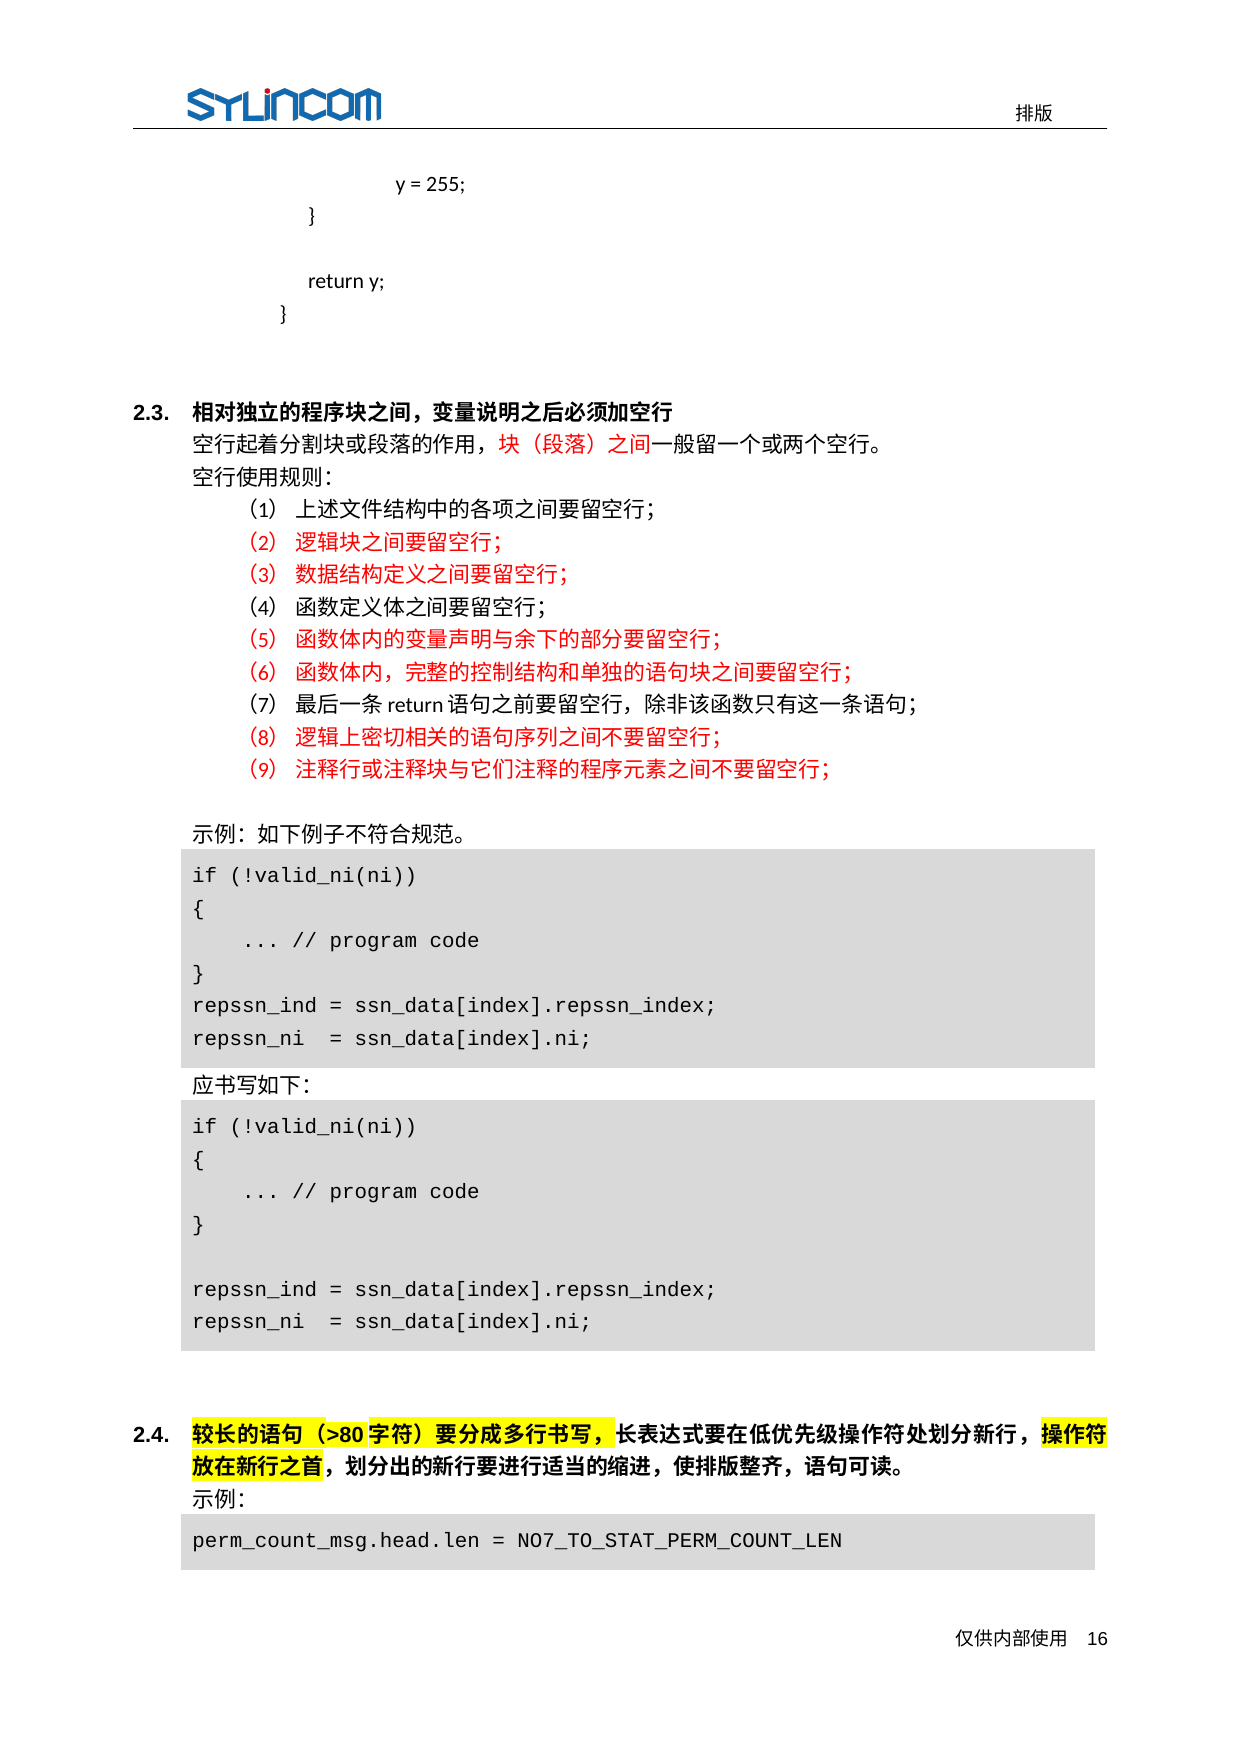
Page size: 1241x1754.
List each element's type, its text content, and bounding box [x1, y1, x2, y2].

list 函数定义体之间要留空行； [236, 589, 1107, 622]
text 空行使用规则： [192, 459, 1107, 492]
list 示例：如下例子不符合规范。 [192, 817, 1107, 849]
list 注释行或注释块与它们注释的程序元素之间不要留空行； [236, 752, 1107, 784]
text return y; [236, 264, 1107, 297]
picture [187, 88, 382, 121]
list 数据结构定义之间要留空行； [236, 557, 1107, 589]
table_header if (!valid_ni(ni)) { ... // program code } repssn_ind = ssn_data[index].repssn_index; repssn_ni = ssn_data[index].ni; [181, 1100, 1095, 1351]
subtitle 相对独立的程序块之间，变量说明之后必须加空行 [133, 394, 1107, 427]
list 逻辑块之间要留空行； [236, 524, 1107, 557]
list 上述文件结构中的各项之间要留空行； [236, 492, 1107, 524]
list 最后一条return语句之前要留空行，除非该函数只有这一条语句； [236, 687, 1107, 719]
list 示例： [192, 1481, 1107, 1514]
list 函数体内，完整的控制结构和单独的语句块之间要留空行； [236, 654, 1107, 687]
list 逻辑上密切相关的语句序列之间不要留空行； [236, 719, 1107, 752]
list 应书写如下： [192, 1068, 1107, 1100]
subtitle 较长的语句（>80字符）要分成多行书写，长表达式要在低优先级操作符处划分新行，操作符放在新行之首，划分出的新行要进行适当的缩进，使排版整齐，语句可读。 [133, 1416, 1107, 1481]
text 空行起着分割块或段落的作用，块（段落）之间一般留一个或两个空行。 [192, 427, 1107, 459]
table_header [181, 1514, 1095, 1570]
text y = 255; [192, 167, 1107, 199]
text } [192, 199, 1107, 232]
table_header if (!valid_ni(ni)) { ... // program code } repssn_ind = ssn_data[index].repssn_index; repssn_ni = ssn_data[index].ni; [181, 849, 1095, 1068]
text } [236, 297, 1107, 329]
list 函数体内的变量声明与余下的部分要留空行； [236, 622, 1107, 654]
